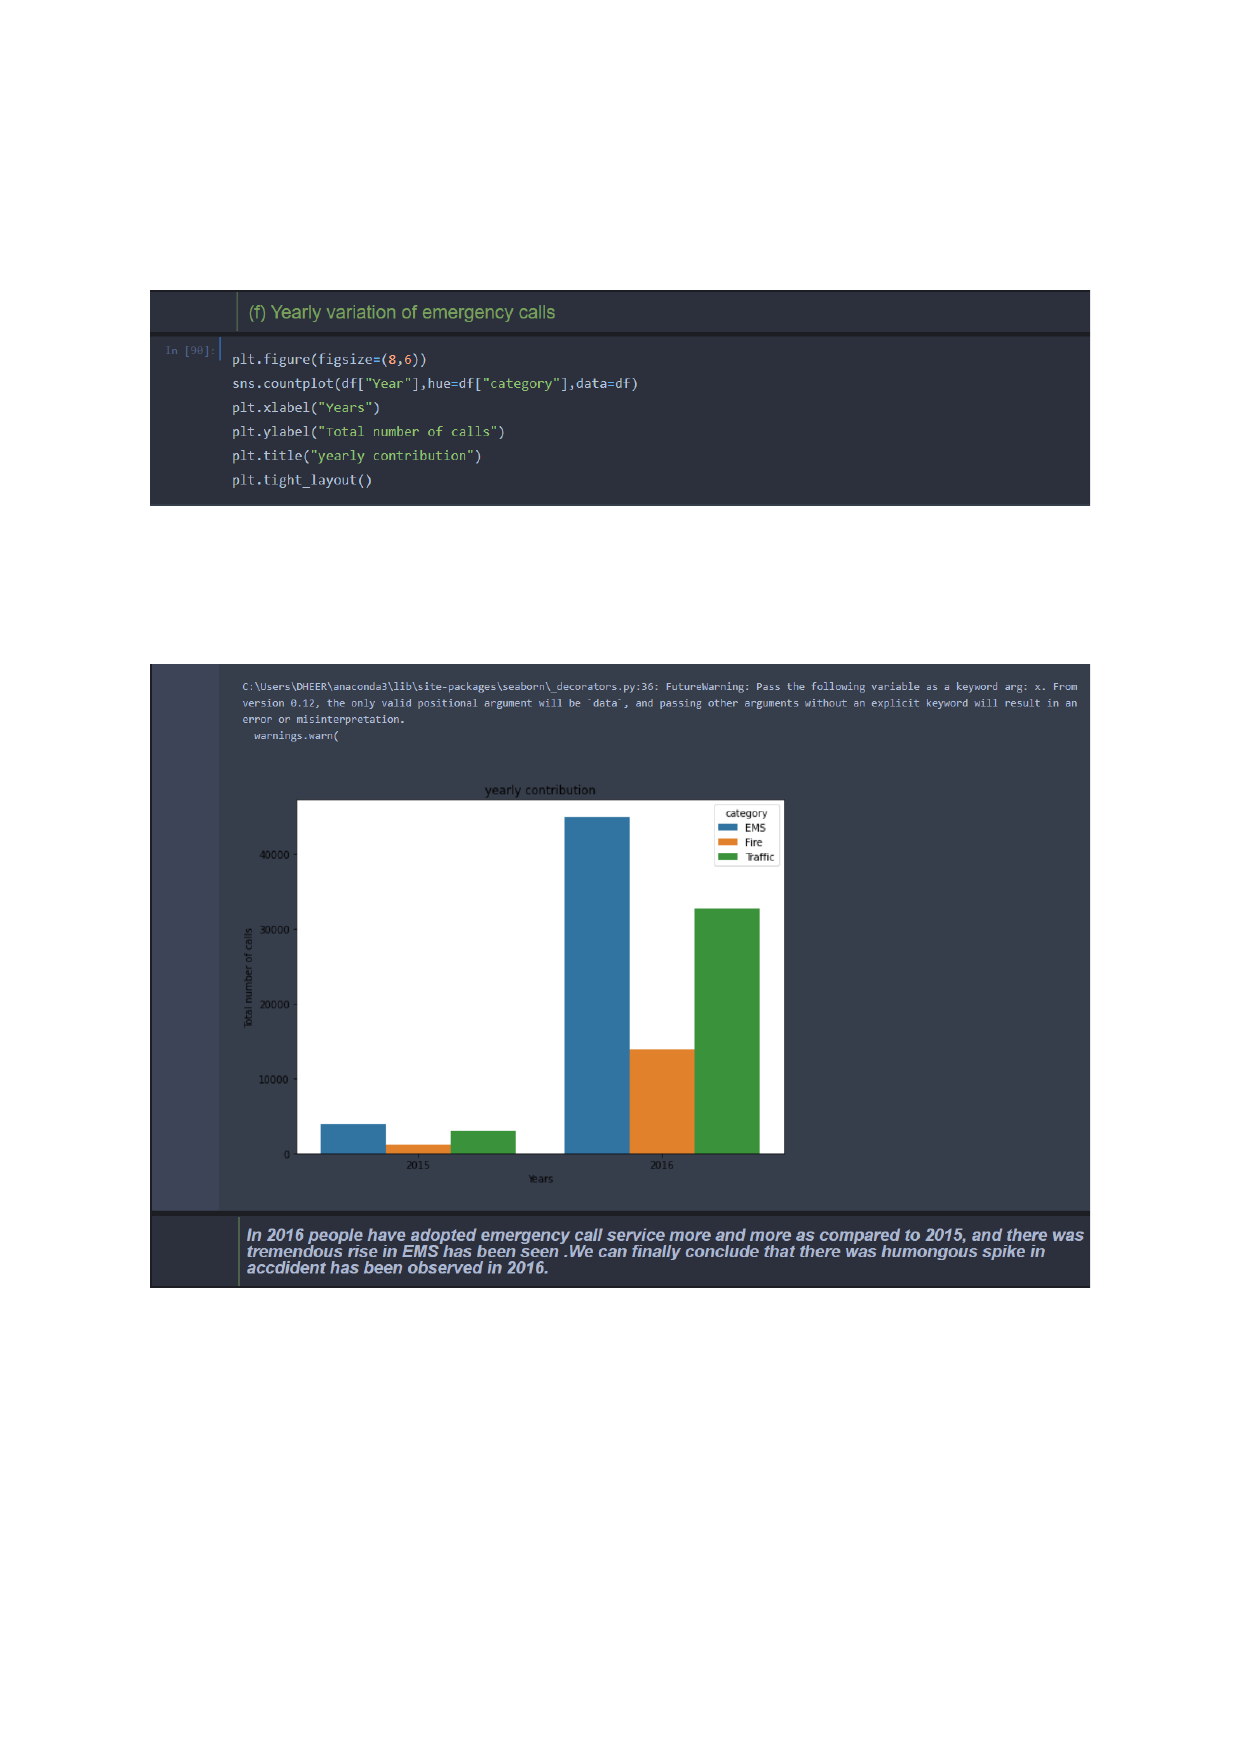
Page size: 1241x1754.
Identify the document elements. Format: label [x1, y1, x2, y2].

picture [150, 664, 1091, 1288]
picture [150, 290, 1091, 506]
